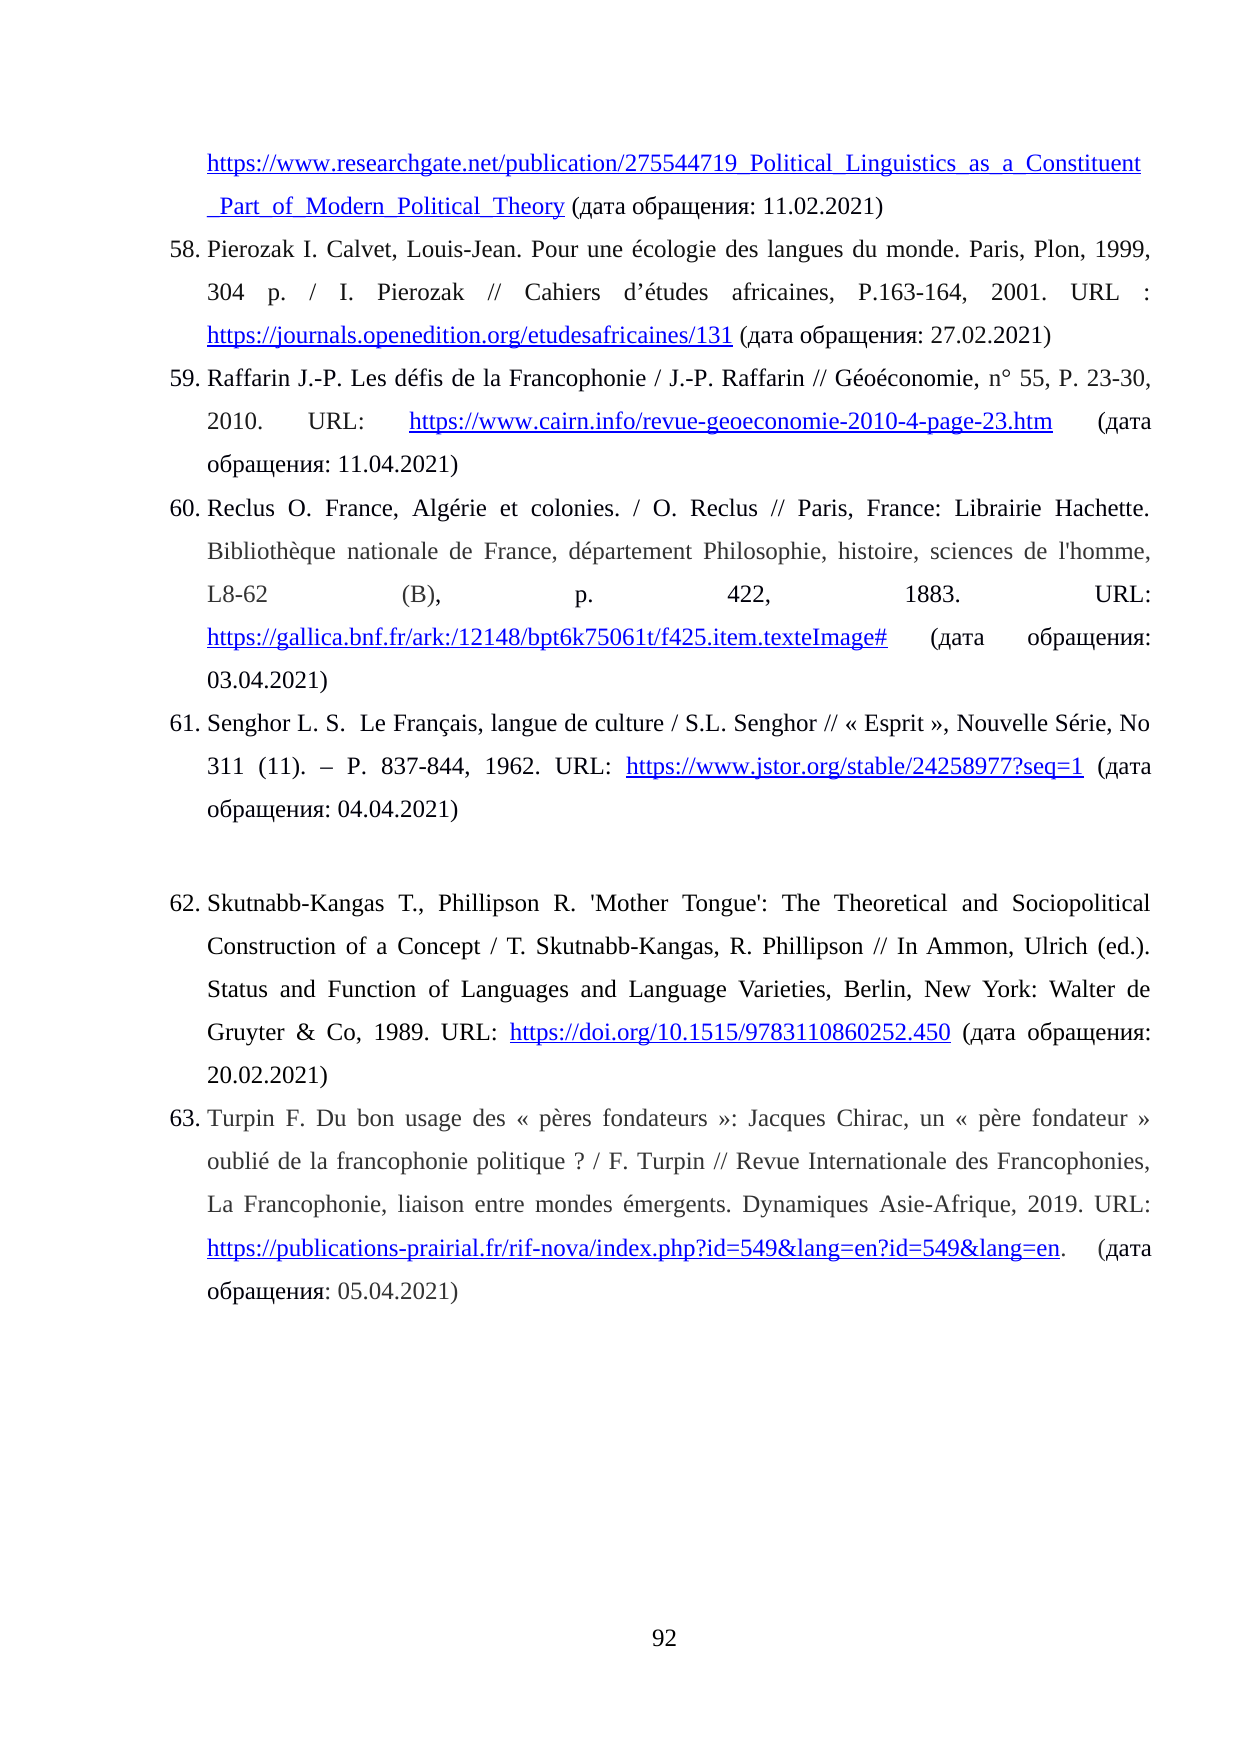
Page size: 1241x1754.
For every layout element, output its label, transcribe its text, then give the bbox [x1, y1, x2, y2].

list Turpin F. Du bon usage des « pères fondateurs »: Jacques Chirac, un « père fondateur » oublié de la francophonie politique ? / F. Turpin // Revue Internationale des Francophonies, La Francophonie, liaison entre mondes émergents. Dynamiques Asie-Afrique, 2019. URL: https://publications-prairial.fr/rif-nova/index.php?id=549&lang=en?id=549&lang=en. (дата обращения: 05.04.2021) [169, 1103, 1152, 1304]
list Senghor L. S. Le Français, langue de culture / S.L. Senghor // « Esprit », Nouvelle Série, No 311 (11). – P. 837-844, 1962. URL: https://www.jstor.org/stable/24258977?seq=1 (дата обращения: 04.04.2021) [169, 708, 1152, 823]
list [169, 148, 1152, 219]
list Raffarin J.-P. Les défis de la Francophonie / J.-P. Raffarin // Géoéconomie, n° 55, P. 23-30, 2010. URL: https://www.cairn.info/revue-geoeconomie-2010-4-page-23.htm (дата обращения: 11.04.2021) [169, 363, 1152, 478]
subtitle Skutnabb-Kangas T., Phillipson R. 'Mother Tongue': The Theoretical and Sociopolitical Construction of a Concept / T. Skutnabb-Kangas, R. Phillipson // In Ammon, Ulrich (ed.). Status and Function of Languages and Language Varieties, Berlin, New York: Walter de Gruyter & Co, 1989. URL: https://doi.org/10.1515/9783110860252.450 (дата обращения: 20.02.2021) [169, 888, 1152, 1089]
list Pierozak I. Calvet, Louis-Jean. Pour une écologie des langues du monde. Paris, Plon, 1999, 304 p. / I. Pierozak // Cahiers d’études africaines, P.163-164, 2001. URL : https://journals.openedition.org/etudesafricaines/131 (дата обращения: 27.02.2021) [169, 234, 1152, 349]
list Reclus O. France, Algérie et colonies. / O. Reclus // Paris, France: Librairie Hachette. Bibliothèque nationale de France, département Philosophie, histoire, sciences de l'homme, L8-62 (B), p. 422, 1883. URL: https://gallica.bnf.fr/ark:/12148/bpt6k75061t/f425.item.texteImage# (дата обращения: 03.04.2021) [169, 493, 1152, 694]
